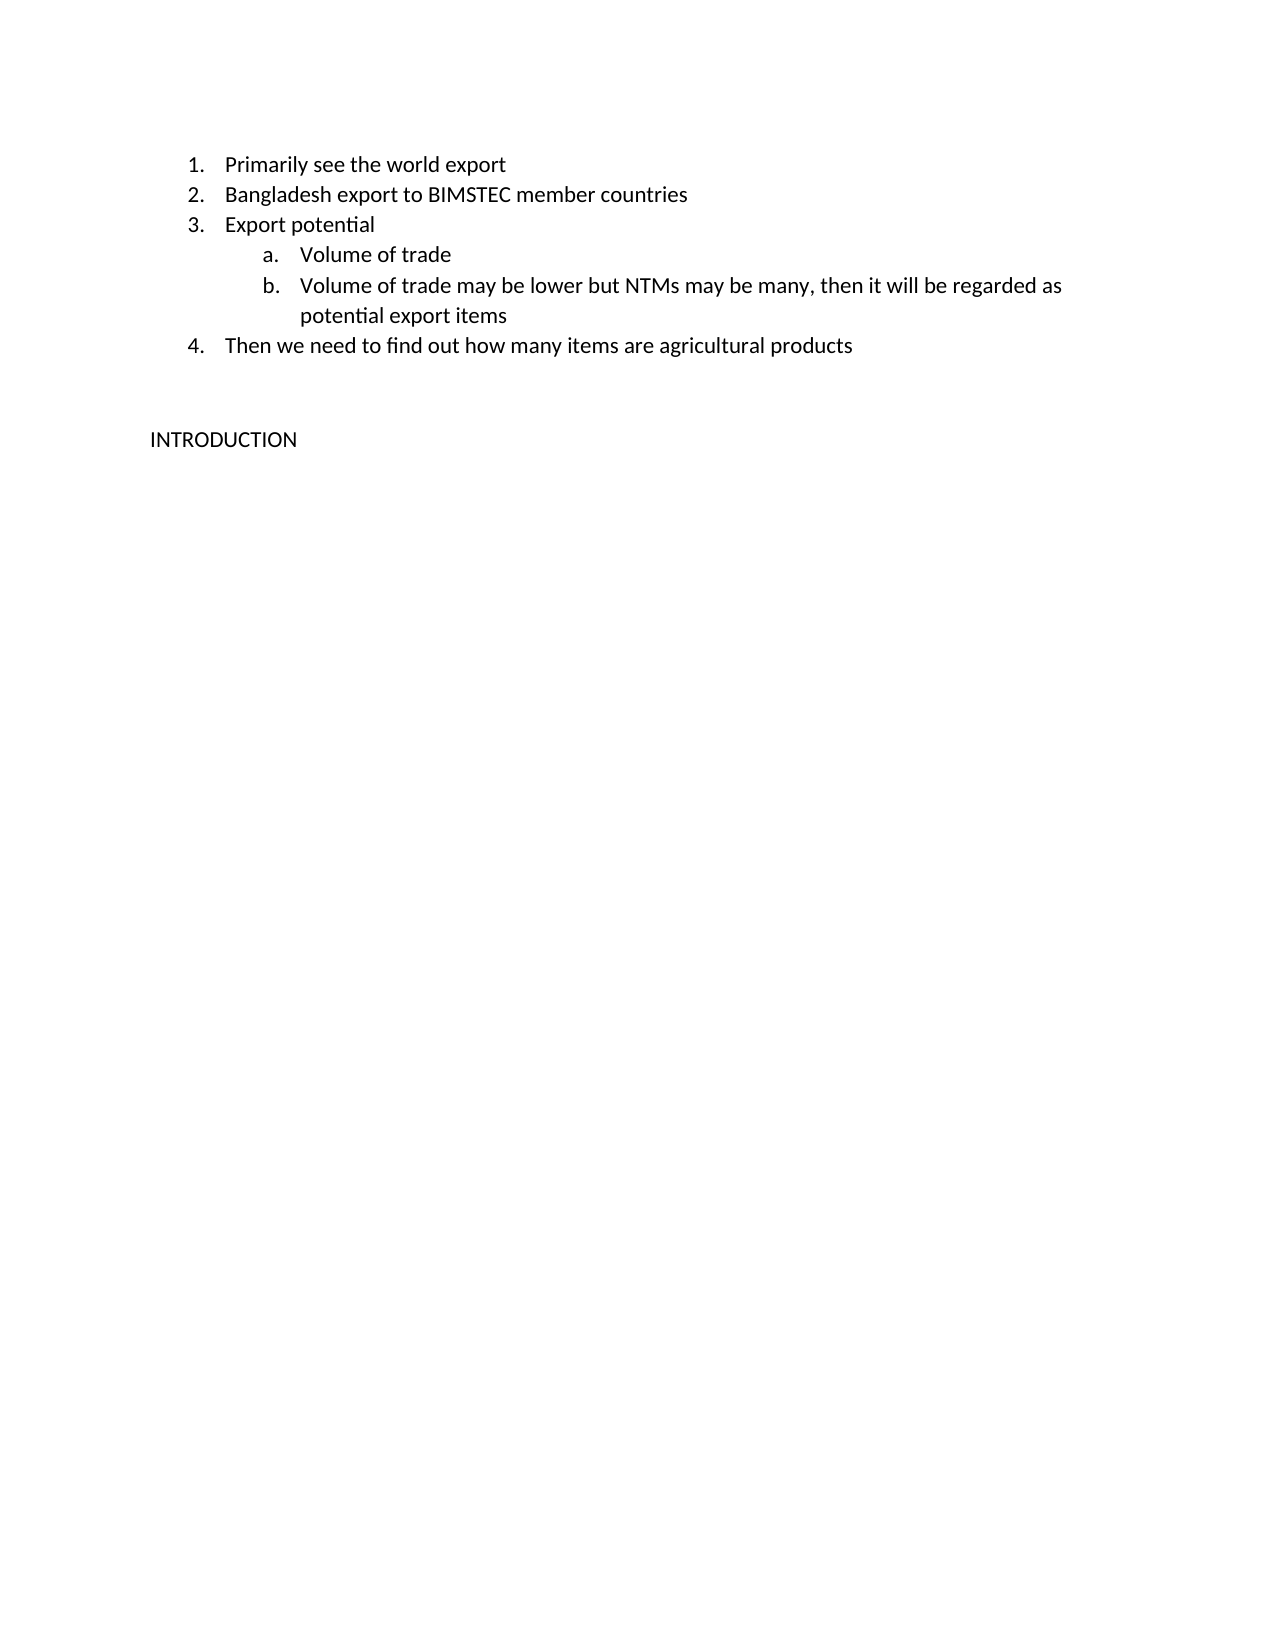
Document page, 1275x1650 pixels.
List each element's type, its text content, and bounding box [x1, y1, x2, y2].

list Volume of trade [262, 241, 1125, 269]
list Bangladesh export to BIMSTEC member countries [187, 180, 1125, 208]
text INTRODUCTION [150, 425, 1125, 453]
list Primarily see the world export [187, 150, 1125, 178]
list Export potential [187, 210, 1125, 238]
list Volume of trade may be lower but NTMs may be many, then it will be regarded as potential export items [262, 271, 1125, 329]
list Then we need to find out how many items are agricultural products [187, 331, 1125, 359]
